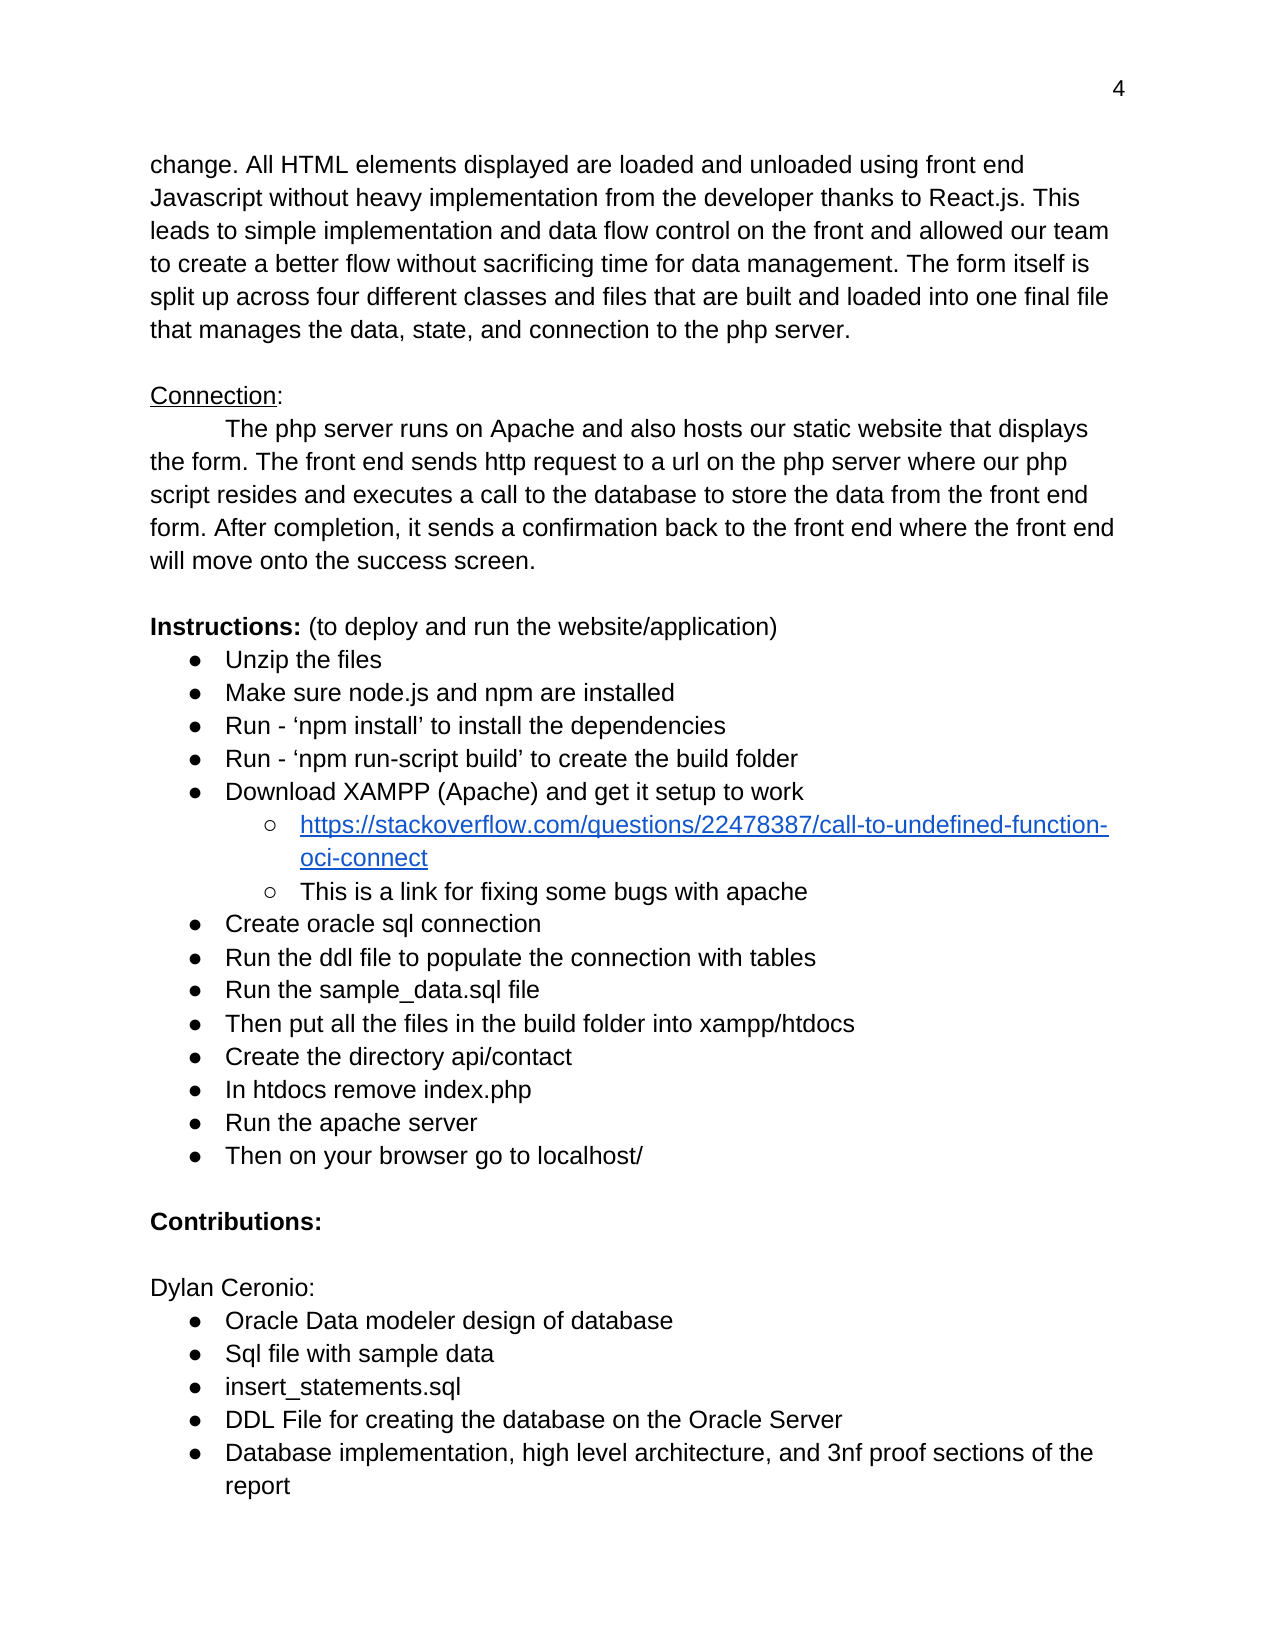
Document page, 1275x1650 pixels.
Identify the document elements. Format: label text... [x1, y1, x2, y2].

list Run - ‘npm run-script build’ to create the build folder [187, 744, 1125, 773]
list Create the directory api/contact [187, 1042, 1125, 1070]
text Instructions: (to deploy and run the website/application) [150, 612, 1125, 641]
list insert_statements.sql [187, 1372, 1125, 1401]
list This is a link for fixing some bugs with apache [262, 876, 1125, 905]
list Run the ddl file to populate the connection with tables [187, 942, 1125, 971]
text Contributions: [150, 1207, 1125, 1235]
list https://stackoverflow.com/questions/22478387/call-to-undefined-function-oci-connect [262, 810, 1125, 872]
list Database implementation, high level architecture, and 3nf proof sections of the report [187, 1438, 1125, 1499]
list Then put all the files in the build folder into xampp/htdocs [187, 1008, 1125, 1037]
list Sql file with sample data [187, 1339, 1125, 1367]
list Make sure node.js and npm are installed [187, 678, 1125, 707]
list DDL File for creating the database on the Oracle Server [187, 1405, 1125, 1433]
list Download XAMPP (Apache) and get it setup to work [187, 777, 1125, 806]
text Connection: [150, 381, 1125, 410]
list Unzip the files [187, 645, 1125, 674]
list Run the sample_data.sql file [187, 976, 1125, 1004]
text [150, 150, 1125, 344]
list Run - ‘npm install’ to install the dependencies [187, 711, 1125, 740]
list In htdocs remove index.php [187, 1074, 1125, 1103]
list Then on your browser go to localhost/ [187, 1141, 1125, 1169]
list Run the apache server [187, 1108, 1125, 1136]
text Dylan Ceronio: [150, 1273, 1125, 1301]
list Create oracle sql connection [187, 909, 1125, 938]
text The php server runs on Apache and also hosts our static website that displays the form. The front end sends http request to a url on the php server where our php script resides and executes a call to the database to store the data from the front end form. After completion, it sends a confirmation back to the front end where the front end will move onto the success screen. [150, 414, 1125, 575]
list Oracle Data modeler design of database [187, 1306, 1125, 1334]
